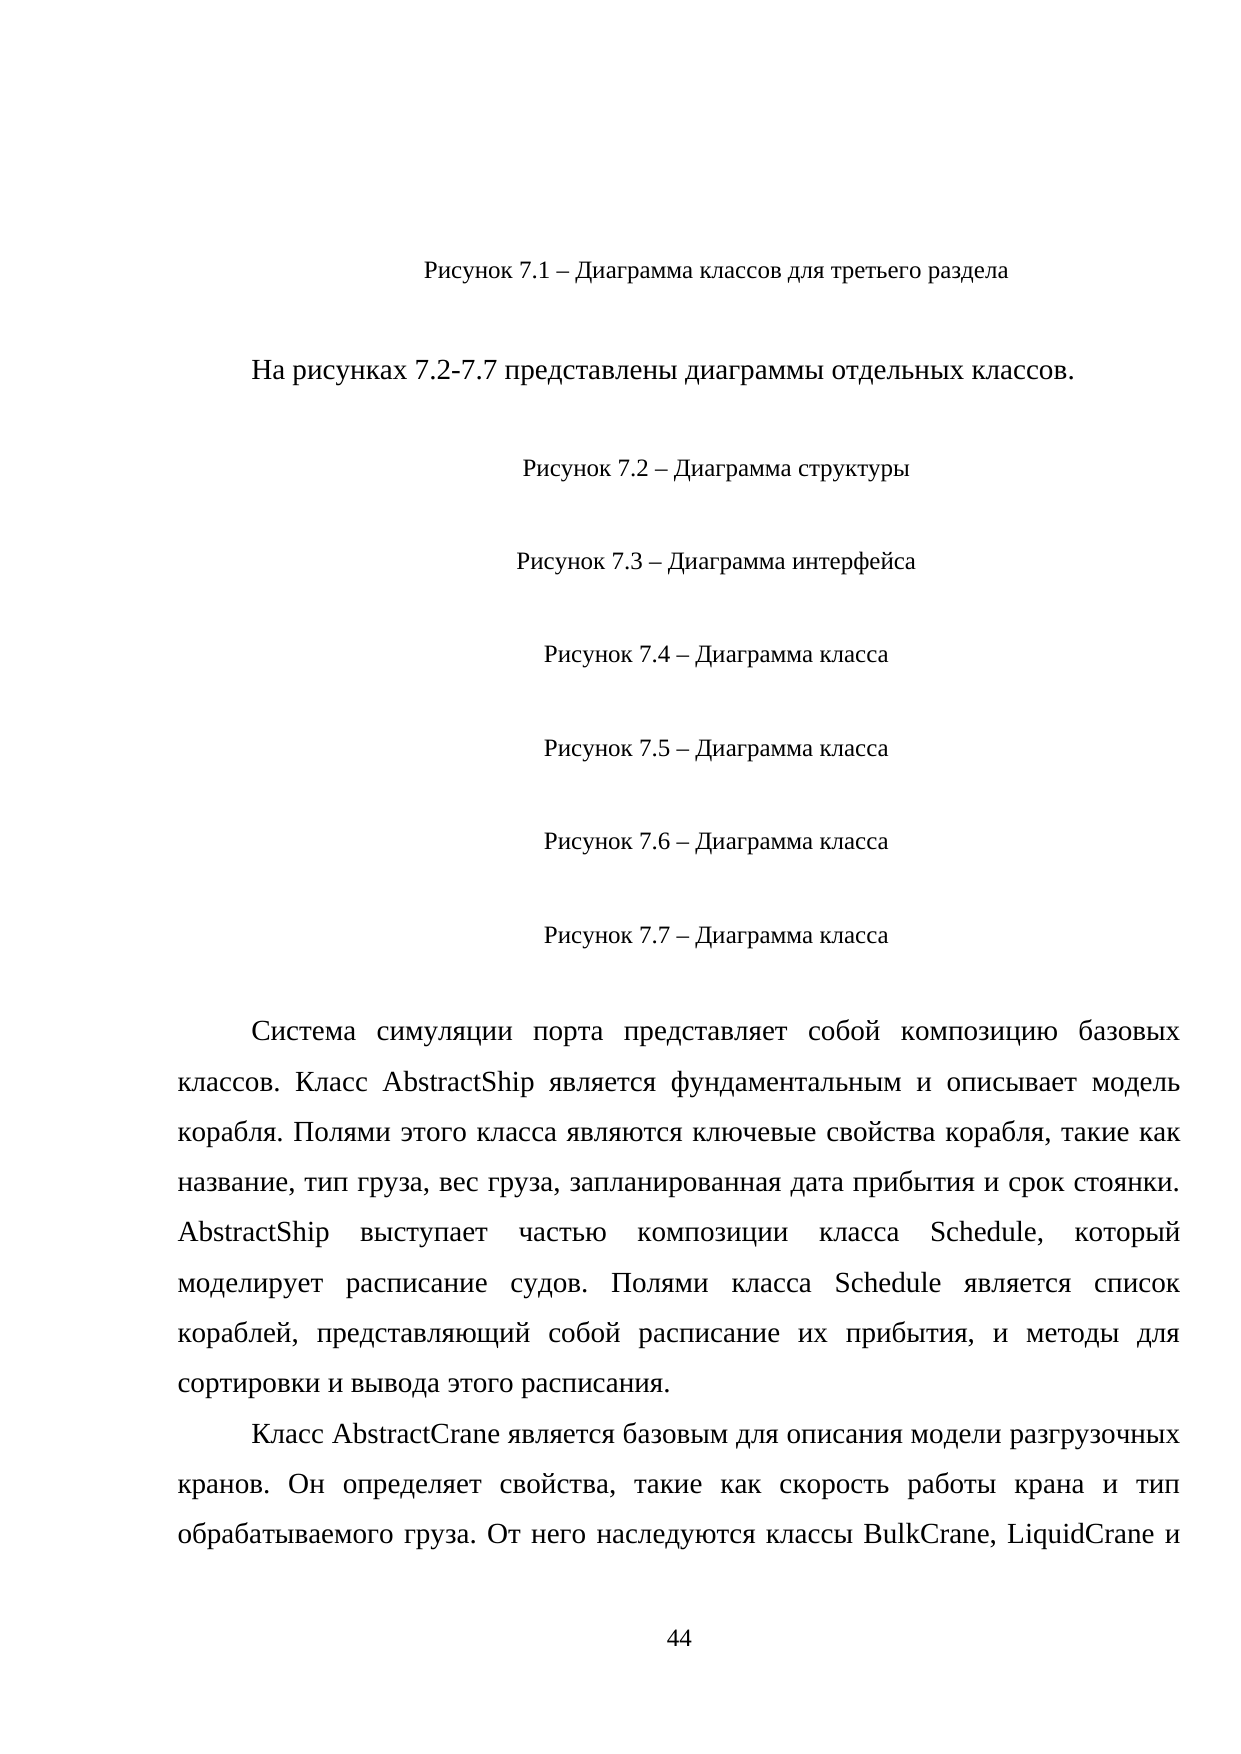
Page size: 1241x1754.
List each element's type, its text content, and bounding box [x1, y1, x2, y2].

text Рисунок 7.7 – Диаграмма класса [177, 920, 1181, 949]
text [177, 1416, 1181, 1550]
text Система симуляции порта представляет собой композицию базовых классов. Класс AbstractShip является фундаментальным и описывает модель корабля. Полями этого класса являются ключевые свойства корабля, такие как название, тип груза, вес груза, запланированная дата прибытия и срок стоянки. AbstractShip выступает частью композиции класса Schedule, который моделирует расписание судов. Полями класса Schedule является список кораблей, представляющий собой расписание их прибытия, и методы для сортировки и вывода этого расписания. [177, 1013, 1181, 1399]
text На рисунках 7.2-7.7 представлены диаграммы отдельных классов. [177, 352, 1181, 386]
text Рисунок 7.3 – Диаграмма интерфейса [177, 546, 1181, 575]
text Рисунок 7.5 – Диаграмма класса [177, 733, 1181, 762]
text Рисунок 7.6 – Диаграмма класса [177, 826, 1181, 855]
text Рисунок 7.4 – Диаграмма класса [177, 639, 1181, 668]
text Рисунок 7.1 – Диаграмма классов для третьего раздела [177, 256, 1181, 284]
text Рисунок 7.2 – Диаграмма структуры [177, 453, 1181, 481]
